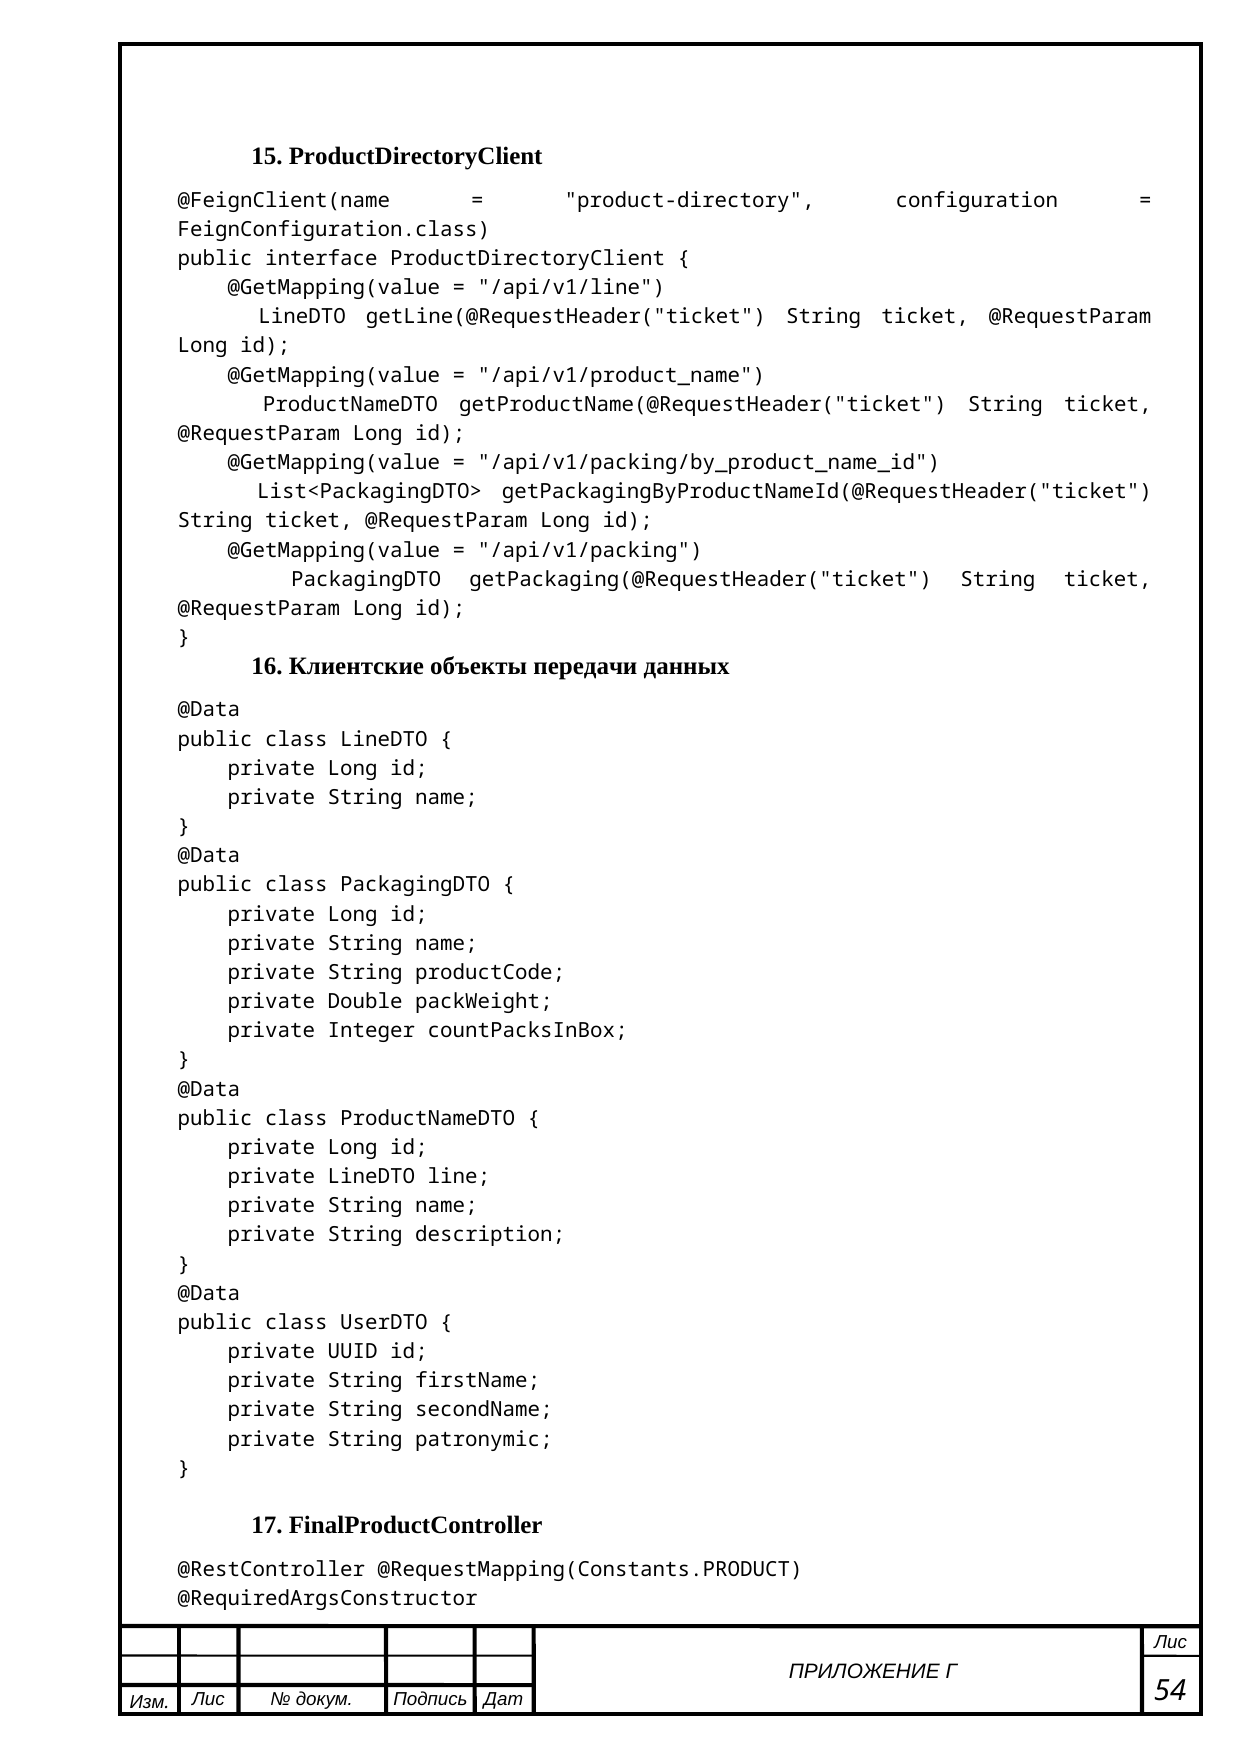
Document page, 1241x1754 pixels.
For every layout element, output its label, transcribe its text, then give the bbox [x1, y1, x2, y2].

text private Integer countPacksInBox; [177, 1015, 1152, 1044]
text private String description; [177, 1219, 1152, 1248]
text public interface ProductDirectoryClient { [177, 242, 1152, 272]
text public class LineDTO { [177, 723, 1152, 752]
text private UUID id; [177, 1336, 1152, 1365]
text @GetMapping(value = "/api/v1/packing") [177, 534, 1152, 563]
list ProductDirectoryClient [251, 141, 1152, 170]
text LineDTO getLine(@RequestHeader("ticket") String ticket, @RequestParam Long id); [177, 301, 1152, 359]
text @GetMapping(value = "/api/v1/packing/by_product_name_id") [177, 447, 1152, 476]
text PackagingDTO getPackaging(@RequestHeader("ticket") String ticket, @RequestParam Long id); [177, 563, 1152, 622]
text @RequiredArgsConstructor [177, 1583, 1152, 1612]
text public class UserDTO { [177, 1306, 1152, 1336]
text @Data [177, 694, 1152, 723]
text private String firstName; [177, 1365, 1152, 1394]
text ProductNameDTO getProductName(@RequestHeader("ticket") String ticket, @RequestParam Long id); [177, 388, 1152, 447]
text } [177, 811, 1152, 840]
text } [177, 1248, 1152, 1277]
text @Data [177, 1277, 1152, 1306]
text @GetMapping(value = "/api/v1/line") [177, 272, 1152, 301]
list Клиентские объекты передачи данных [251, 651, 1152, 679]
text private Long id; [177, 752, 1152, 781]
text private String name; [177, 1190, 1152, 1219]
text public class ProductNameDTO { [177, 1102, 1152, 1131]
text public class PackagingDTO { [177, 869, 1152, 898]
text List<PackagingDTO> getPackagingByProductNameId(@RequestHeader("ticket") String ticket, @RequestParam Long id); [177, 476, 1152, 534]
text private String name; [177, 781, 1152, 811]
text @FeignClient(name = "product-directory", configuration = FeignConfiguration.class) [177, 184, 1152, 242]
text @Data [177, 1073, 1152, 1102]
text @RestController @RequestMapping(Constants.PRODUCT) [177, 1554, 1152, 1583]
text private Long id; [177, 1131, 1152, 1161]
text private LineDTO line; [177, 1161, 1152, 1190]
text } [177, 1044, 1152, 1073]
text private Double packWeight; [177, 986, 1152, 1015]
text } [177, 1452, 1152, 1481]
text private String patronymic; [177, 1423, 1152, 1452]
text private Long id; [177, 898, 1152, 927]
text private String productCode; [177, 956, 1152, 986]
text private String secondName; [177, 1394, 1152, 1423]
text } [177, 622, 1152, 651]
text @GetMapping(value = "/api/v1/product_name") [177, 359, 1152, 388]
text @Data [177, 840, 1152, 869]
text private String name; [177, 927, 1152, 956]
list FinalProductController [251, 1511, 1152, 1539]
